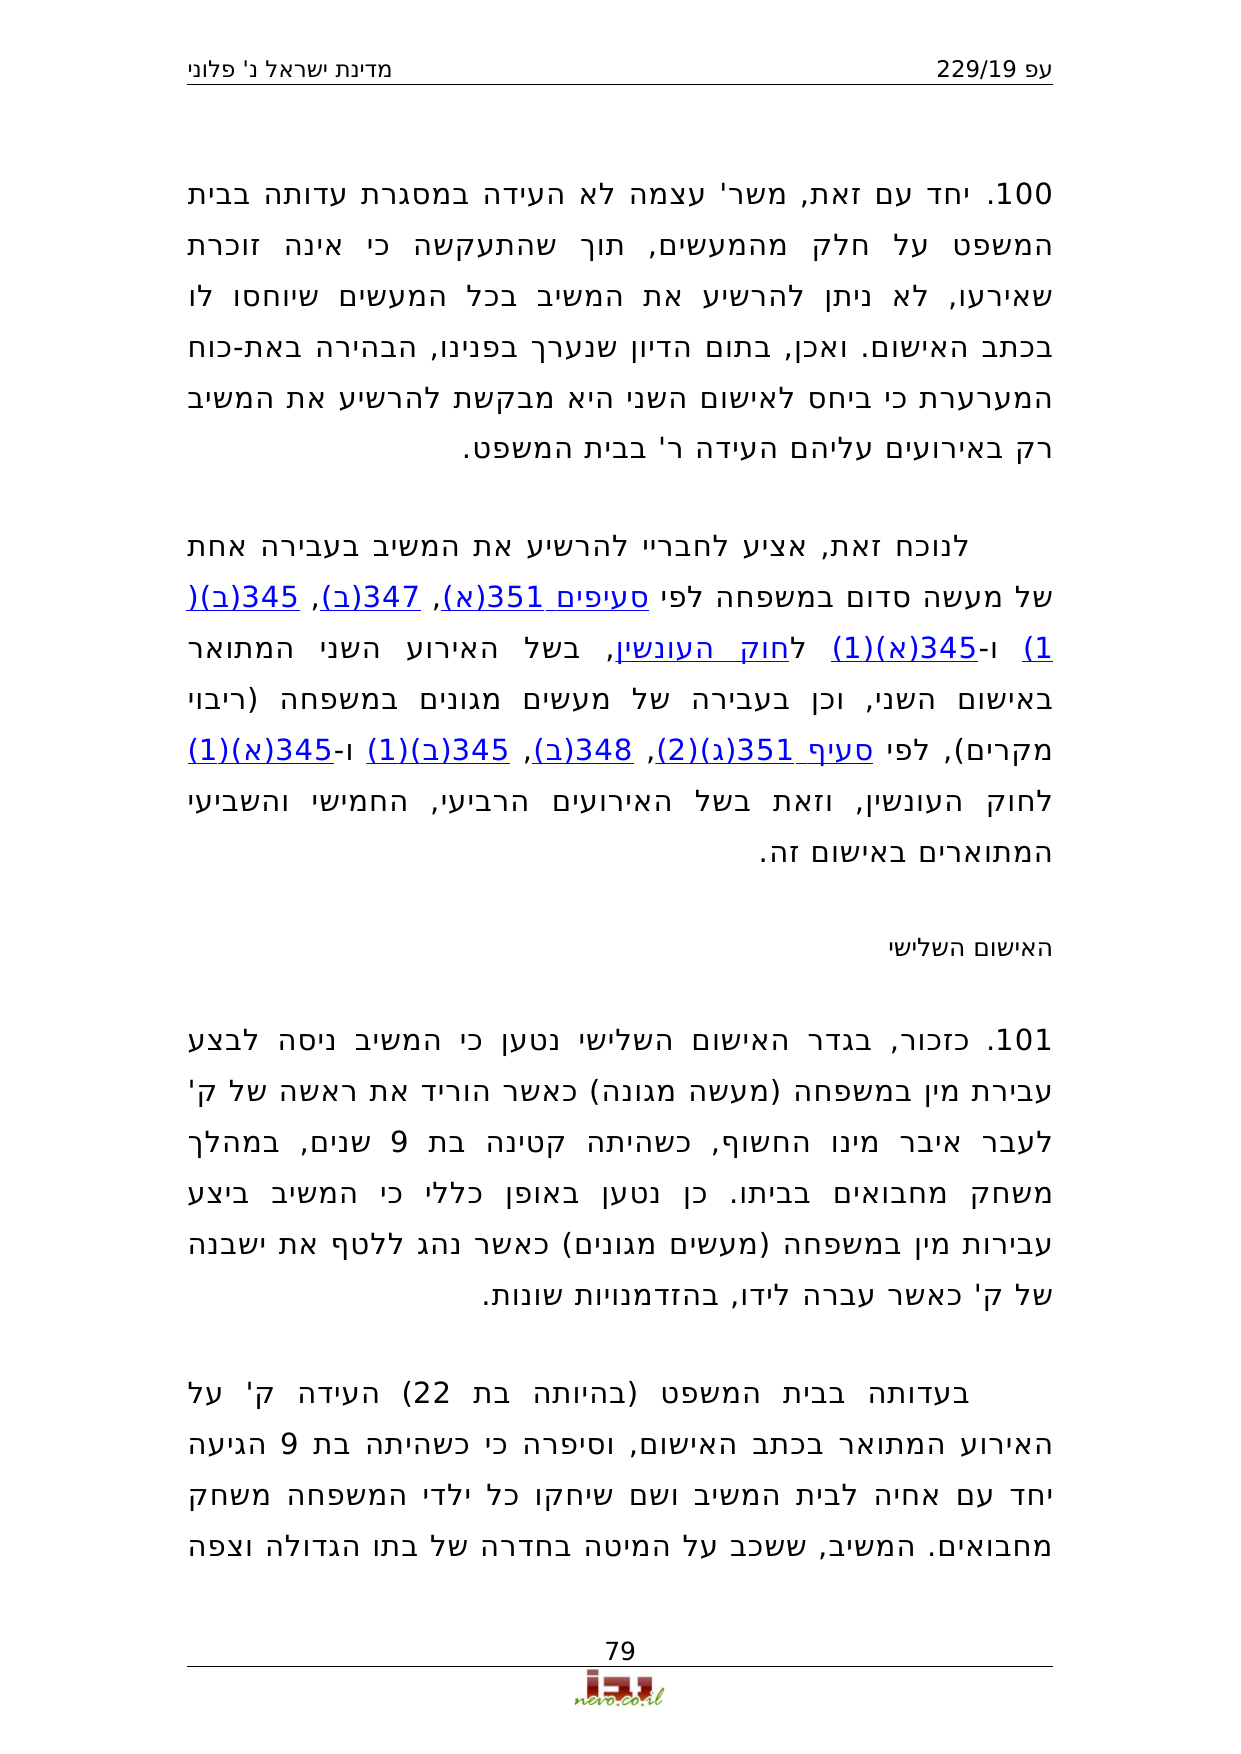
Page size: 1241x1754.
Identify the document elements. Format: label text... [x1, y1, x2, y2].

text האישום השלישי [187, 933, 1053, 962]
text 100. יחד עם זאת, משר' עצמה לא העידה במסגרת עדותה בבית המשפט על חלק מהמעשים, תוך שהתעקשה כי אינה זוכרת שאירעו, לא ניתן להרשיע את המשיב בכל המעשים שיוחסו לו בכתב האישום. ואכן, בתום הדיון שנערך בפנינו, הבהירה באת-כוח המערערת כי ביחס לאישום השני היא מבקשת להרשיע את המשיב רק באירועים עליהם העידה ר' בבית המשפט. [187, 177, 1053, 466]
picture [574, 1669, 666, 1707]
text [187, 1376, 1053, 1563]
text לנוכח זאת, אציע לחבריי להרשיע את המשיב בעבירה אחת של מעשה סדום במשפחה לפי סעיפים 351(א), 347(ב), 345(ב)(1) ו-345(א)(1) לחוק העונשין, בשל האירוע השני המתואר באישום השני, וכן בעבירה של מעשים מגונים במשפחה (ריבוי מקרים), לפי סעיף 351(ג)(2), 348(ב), 345(ב)(1) ו-345(א)(1) לחוק העונשין, וזאת בשל האירועים הרביעי, החמישי והשביעי המתוארים באישום זה. [187, 530, 1053, 869]
text 101. כזכור, בגדר האישום השלישי נטען כי המשיב ניסה לבצע עבירת מין במשפחה (מעשה מגונה) כאשר הוריד את ראשה של ק' לעבר איבר מינו החשוף, כשהיתה קטינה בת 9 שנים, במהלך משחק מחבואים בביתו. כן נטען באופן כללי כי המשיב ביצע עבירות מין במשפחה (מעשים מגונים) כאשר נהג ללטף את ישבנה של ק' כאשר עברה לידו, בהזדמנויות שונות. [187, 1024, 1053, 1312]
